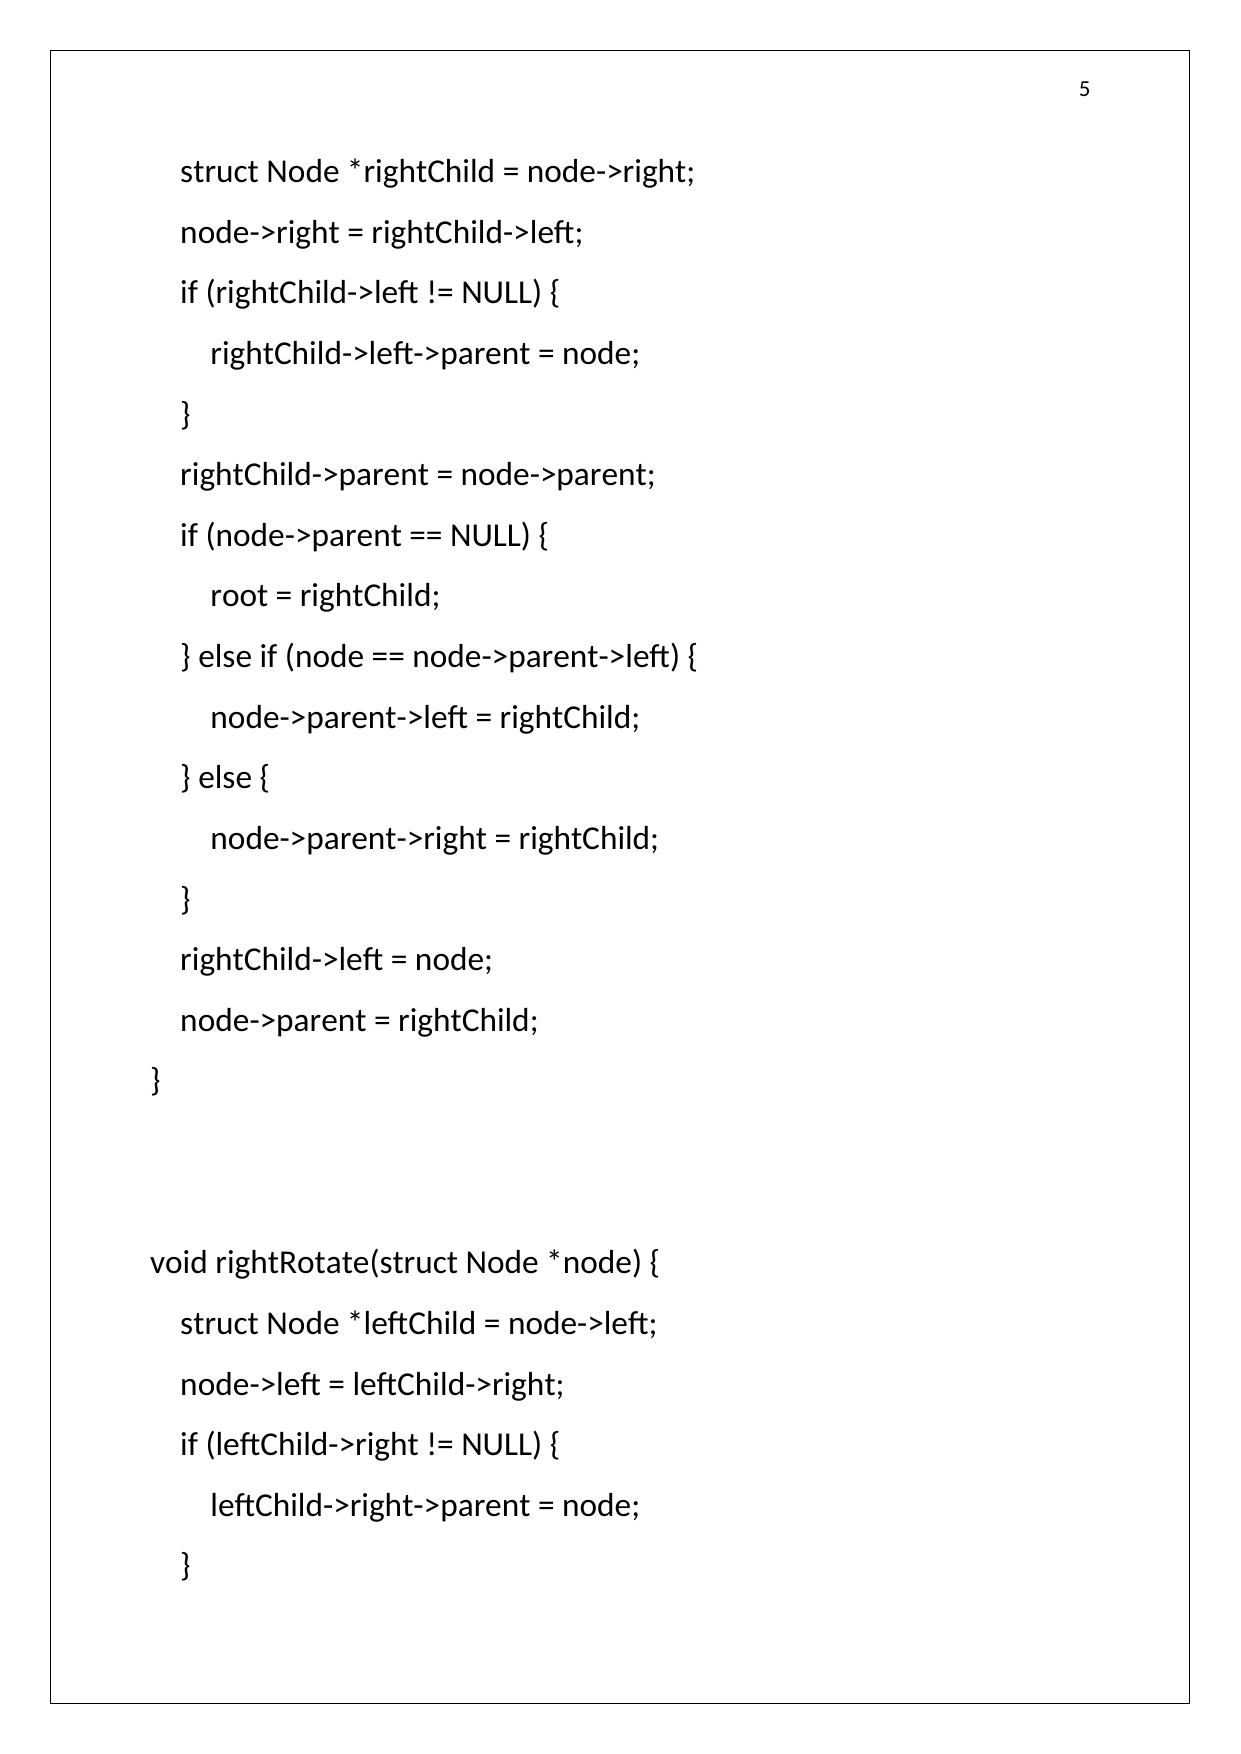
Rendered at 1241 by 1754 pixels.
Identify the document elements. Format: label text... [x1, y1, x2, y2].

text node->parent->right = rightChild; [150, 817, 1090, 858]
text } [150, 1544, 1090, 1585]
text if (leftChild->right != NULL) { [150, 1423, 1090, 1464]
text node->left = leftChild->right; [150, 1362, 1090, 1403]
text node->parent->left = rightChild; [150, 696, 1090, 736]
text rightChild->left->parent = node; [150, 332, 1090, 373]
text } [150, 392, 1090, 433]
text node->parent = rightChild; [150, 999, 1090, 1039]
text root = rightChild; [150, 574, 1090, 615]
text node->right = rightChild->left; [150, 211, 1090, 251]
text } else { [150, 756, 1090, 797]
text if (node->parent == NULL) { [150, 514, 1090, 554]
text } else if (node == node->parent->left) { [150, 635, 1090, 676]
text } [150, 1059, 1090, 1100]
text if (rightChild->left != NULL) { [150, 271, 1090, 312]
text struct Node *leftChild = node->left; [150, 1302, 1090, 1343]
text void rightRotate(struct Node *node) { [150, 1241, 1090, 1282]
text leftChild->right->parent = node; [150, 1484, 1090, 1524]
text } [150, 877, 1090, 918]
text struct Node *rightChild = node->right; [150, 150, 1090, 191]
text rightChild->parent = node->parent; [150, 453, 1090, 494]
text rightChild->left = node; [150, 938, 1090, 979]
